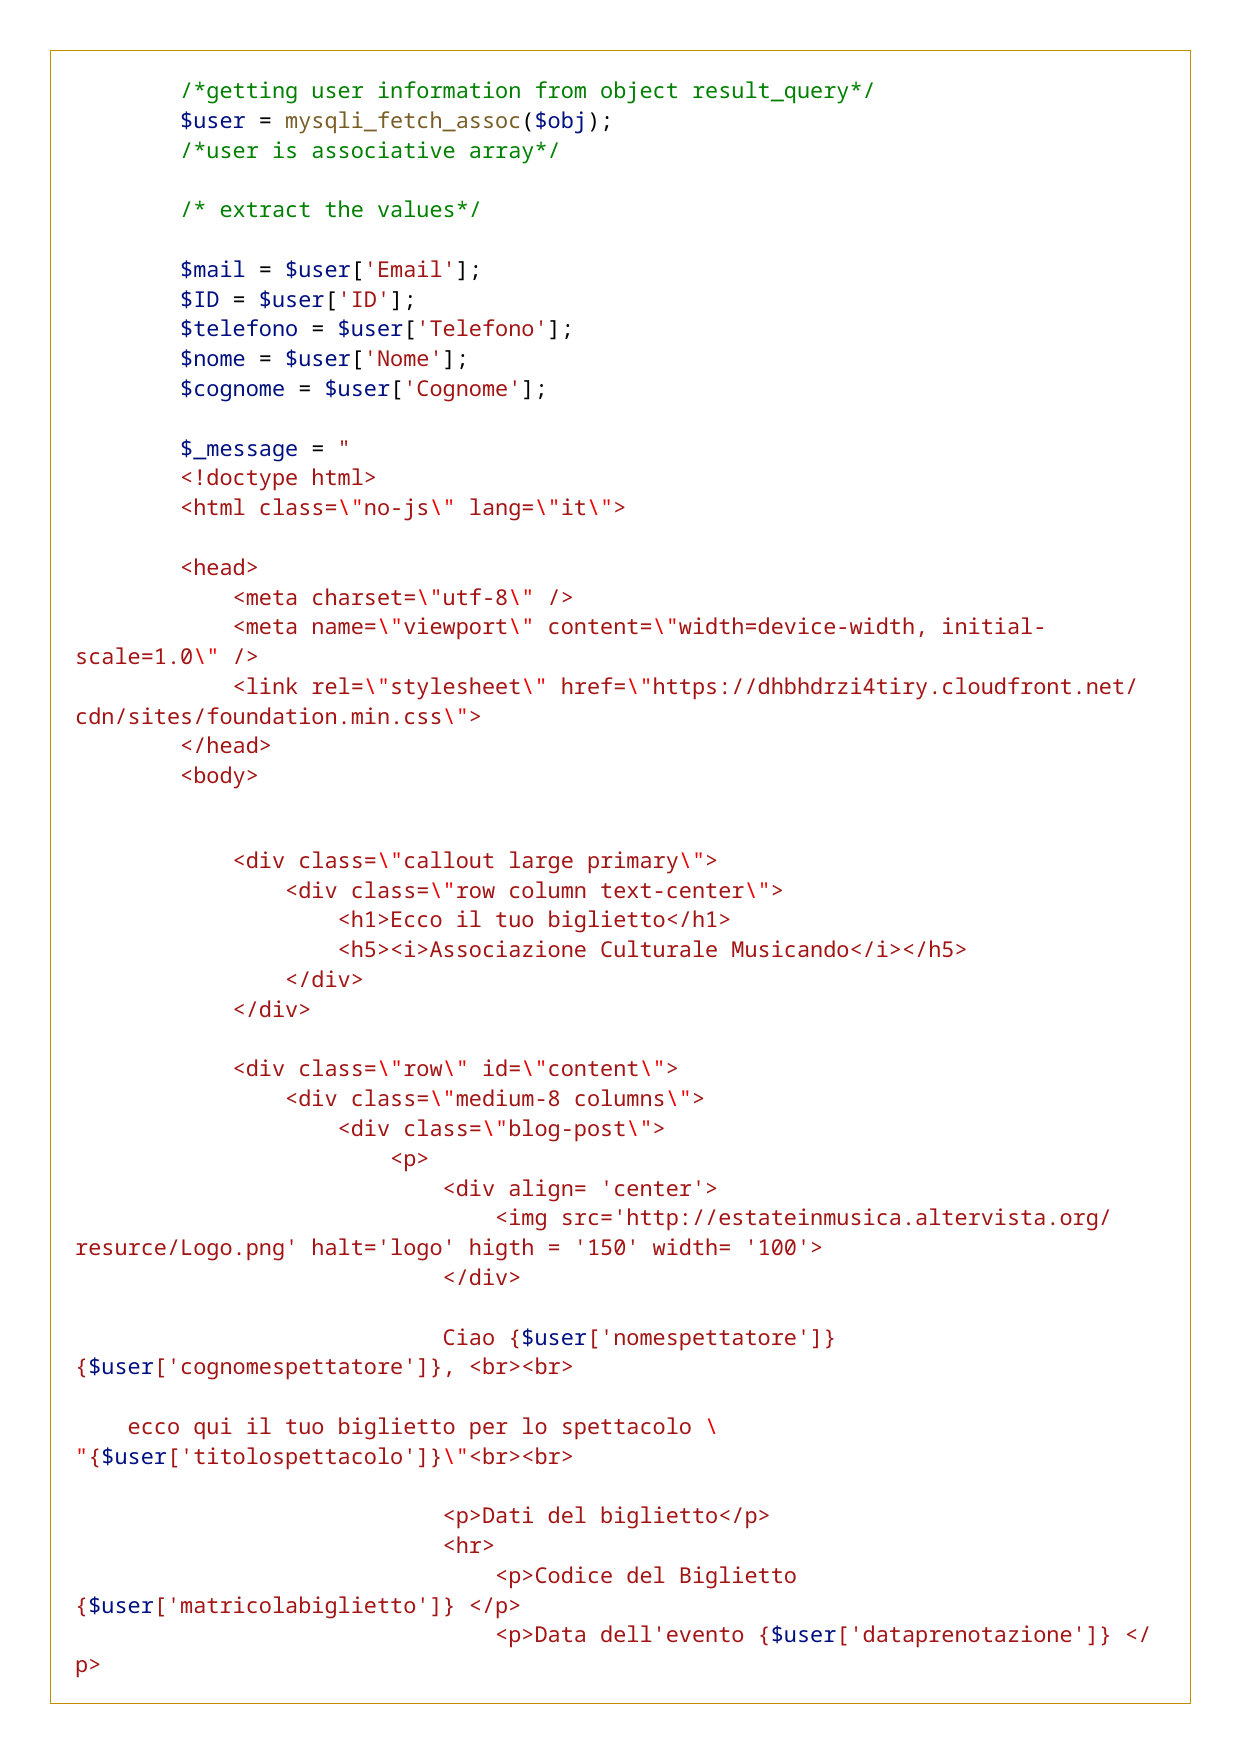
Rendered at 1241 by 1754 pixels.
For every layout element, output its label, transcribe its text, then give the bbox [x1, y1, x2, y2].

text <html class=\"no-js\" lang=\"it\"> [75, 492, 1165, 522]
text <head> [75, 552, 1165, 581]
text <p>Dati del biglietto</p> [75, 1500, 1165, 1530]
text <meta name=\"viewport\" content=\"width=device-width, initial-scale=1.0\" /> [75, 611, 1165, 671]
text <p>Data dell'evento {$user['dataprenotazione']} </p> [75, 1619, 1165, 1679]
text $nome = $user['Nome']; [75, 343, 1165, 373]
text <h5><i>Associazione Culturale Musicando</i></h5> [75, 934, 1165, 964]
text <div class=\"callout large primary\"> [75, 845, 1165, 874]
text </div> [75, 994, 1165, 1023]
text <div class=\"row column text-center\"> [75, 874, 1165, 904]
text <p> [75, 1143, 1165, 1172]
text $_message = " [75, 432, 1165, 462]
text </div> [75, 1262, 1165, 1292]
text <div class=\"medium-8 columns\"> [75, 1083, 1165, 1113]
text <meta charset=\"utf-8\" /> [75, 581, 1165, 611]
text <link rel=\"stylesheet\" href=\"https://dhbhdrzi4tiry.cloudfront.net/cdn/sites/foundation.min.css\"> [75, 671, 1165, 730]
text <div class=\"row\" id=\"content\"> [75, 1053, 1165, 1083]
text <body> [75, 760, 1165, 790]
text ecco qui il tuo biglietto per lo spettacolo \"{$user['titolospettacolo']}\"<br><br> [75, 1411, 1165, 1470]
text <!doctype html> [75, 462, 1165, 492]
text $cognome = $user['Cognome']; [75, 373, 1165, 403]
text $ID = $user['ID']; [75, 283, 1165, 313]
text <hr> [75, 1530, 1165, 1560]
text $mail = $user['Email']; [75, 254, 1165, 283]
text <h1>Ecco il tuo biglietto</h1> [75, 904, 1165, 934]
text </head> [75, 730, 1165, 760]
text <div align= 'center'> [75, 1172, 1165, 1202]
text Ciao {$user['nomespettatore']} {$user['cognomespettatore']}, <br><br> [75, 1321, 1165, 1381]
text <img src='http://estateinmusica.altervista.org/resurce/Logo.png' halt='logo' higth = '150' width= '100'> [75, 1202, 1165, 1262]
text /* extract the values*/ [75, 194, 1165, 224]
text /*getting user information from object result_query*/ [75, 75, 1165, 105]
text /*user is associative array*/ [75, 134, 1165, 164]
text <p>Codice del Biglietto {$user['matricolabiglietto']} </p> [75, 1560, 1165, 1619]
text </div> [75, 964, 1165, 994]
text $telefono = $user['Telefono']; [75, 313, 1165, 343]
text $user = mysqli_fetch_assoc($obj); [75, 105, 1165, 134]
text <div class=\"blog-post\"> [75, 1113, 1165, 1143]
